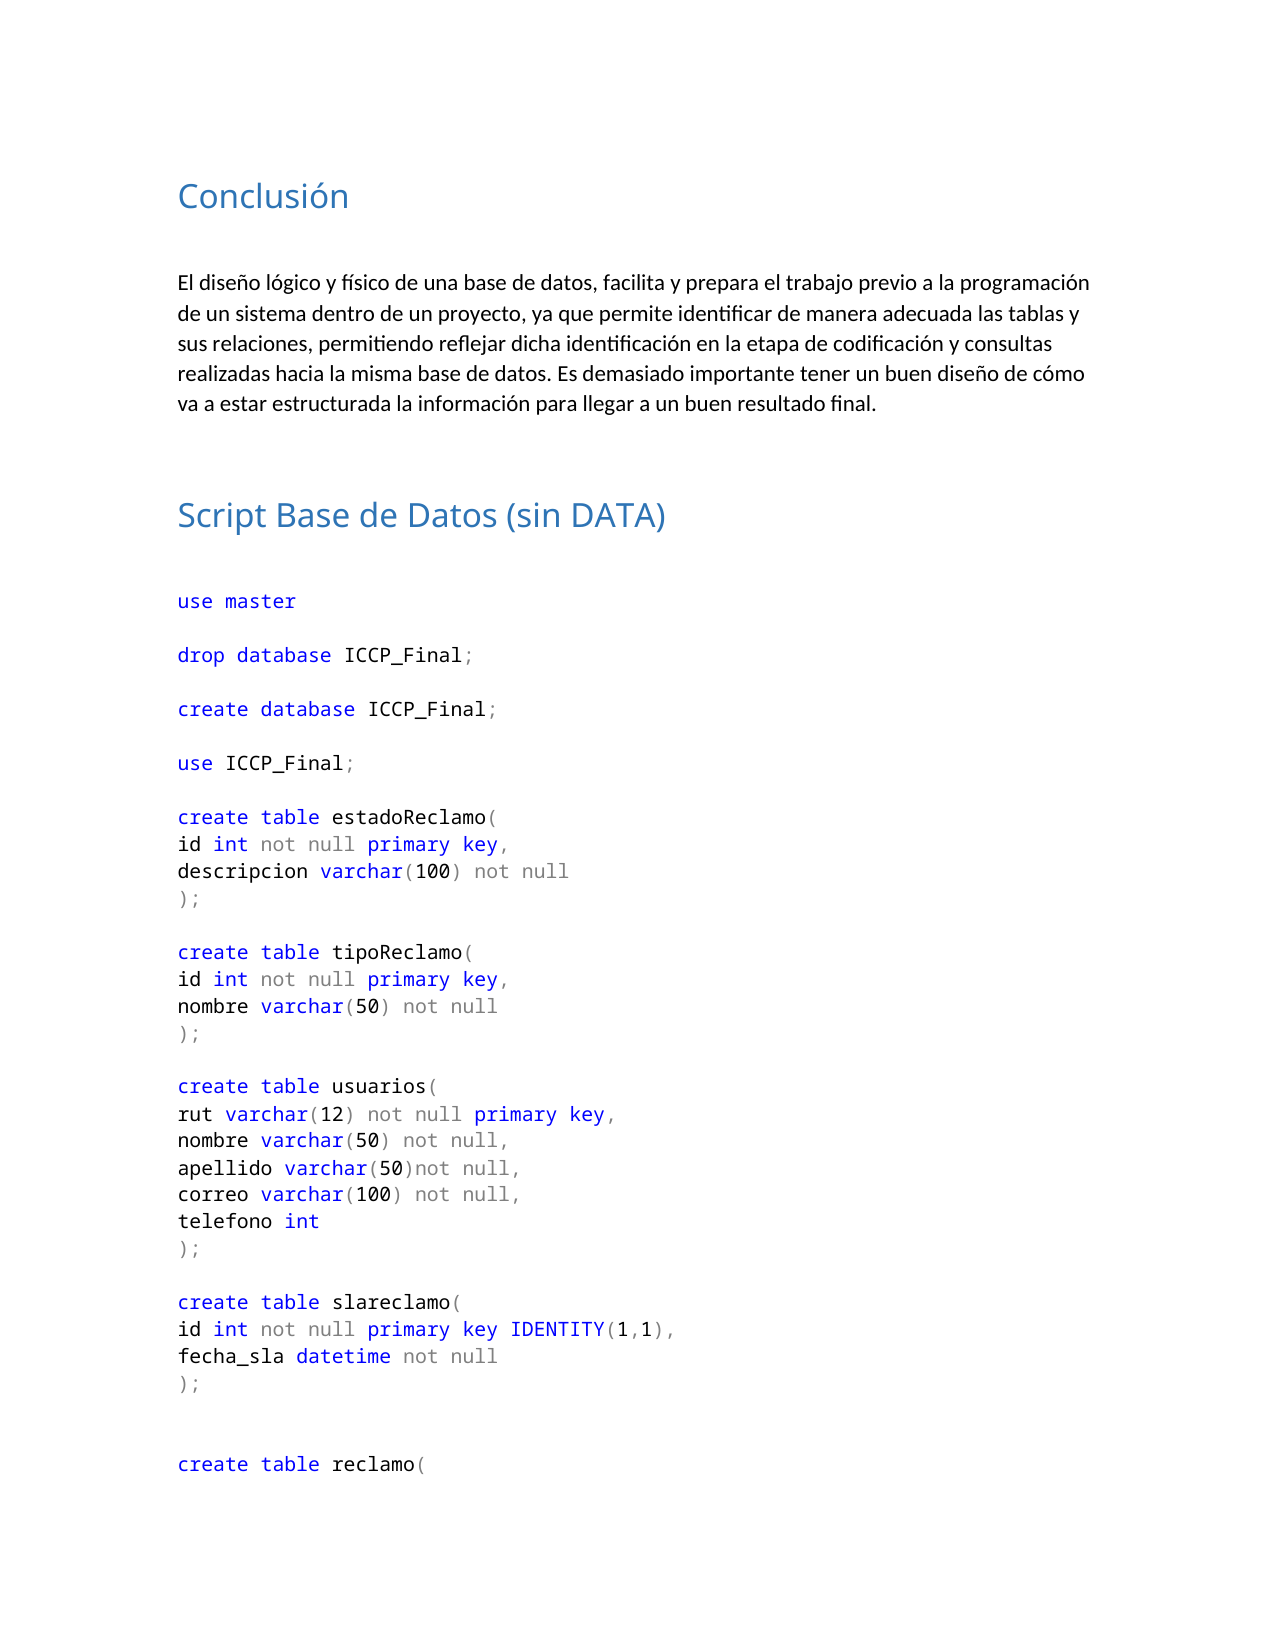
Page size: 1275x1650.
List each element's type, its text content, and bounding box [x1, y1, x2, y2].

text create table estadoReclamo( [177, 803, 1098, 830]
text ); [177, 884, 1098, 911]
text descripcion varchar(100) not null [177, 857, 1098, 884]
text use ICCP_Final; [177, 749, 1098, 776]
text create table usuarios( [177, 1073, 1098, 1100]
text rut varchar(12) not null primary key, [177, 1100, 1098, 1127]
text drop database ICCP_Final; [177, 641, 1098, 668]
text use master [177, 587, 1098, 614]
text nombre varchar(50) not null, [177, 1127, 1098, 1154]
text El diseño lógico y físico de una base de datos, facilita y prepara el trabajo previo a la programación de un sistema dentro de un proyecto, ya que permite identificar de manera adecuada las tablas y sus relaciones, permitiendo reflejar dicha identificación en la etapa de codificación y consultas realizadas hacia la misma base de datos. Es demasiado importante tener un buen diseño de cómo va a estar estructurada la información para llegar a un buen resultado final. [177, 268, 1098, 417]
text correo varchar(100) not null, [177, 1181, 1098, 1208]
text ); [177, 1019, 1098, 1046]
subtitle Script Base de Datos (sin DATA) [177, 491, 1098, 537]
text ); [177, 1369, 1098, 1397]
text id int not null primary key IDENTITY(1,1), [177, 1316, 1098, 1343]
text telefono int [177, 1208, 1098, 1235]
text apellido varchar(50)not null, [177, 1154, 1098, 1181]
text create table slareclamo( [177, 1289, 1098, 1316]
text fecha_sla datetime not null [177, 1343, 1098, 1369]
text id int not null primary key, [177, 965, 1098, 992]
text id int not null primary key, [177, 830, 1098, 857]
text create table reclamo( [177, 1451, 1098, 1477]
text create table tipoReclamo( [177, 938, 1098, 965]
subtitle Conclusión [177, 173, 1098, 218]
text create database ICCP_Final; [177, 695, 1098, 722]
text nombre varchar(50) not null [177, 992, 1098, 1019]
text ); [177, 1235, 1098, 1262]
